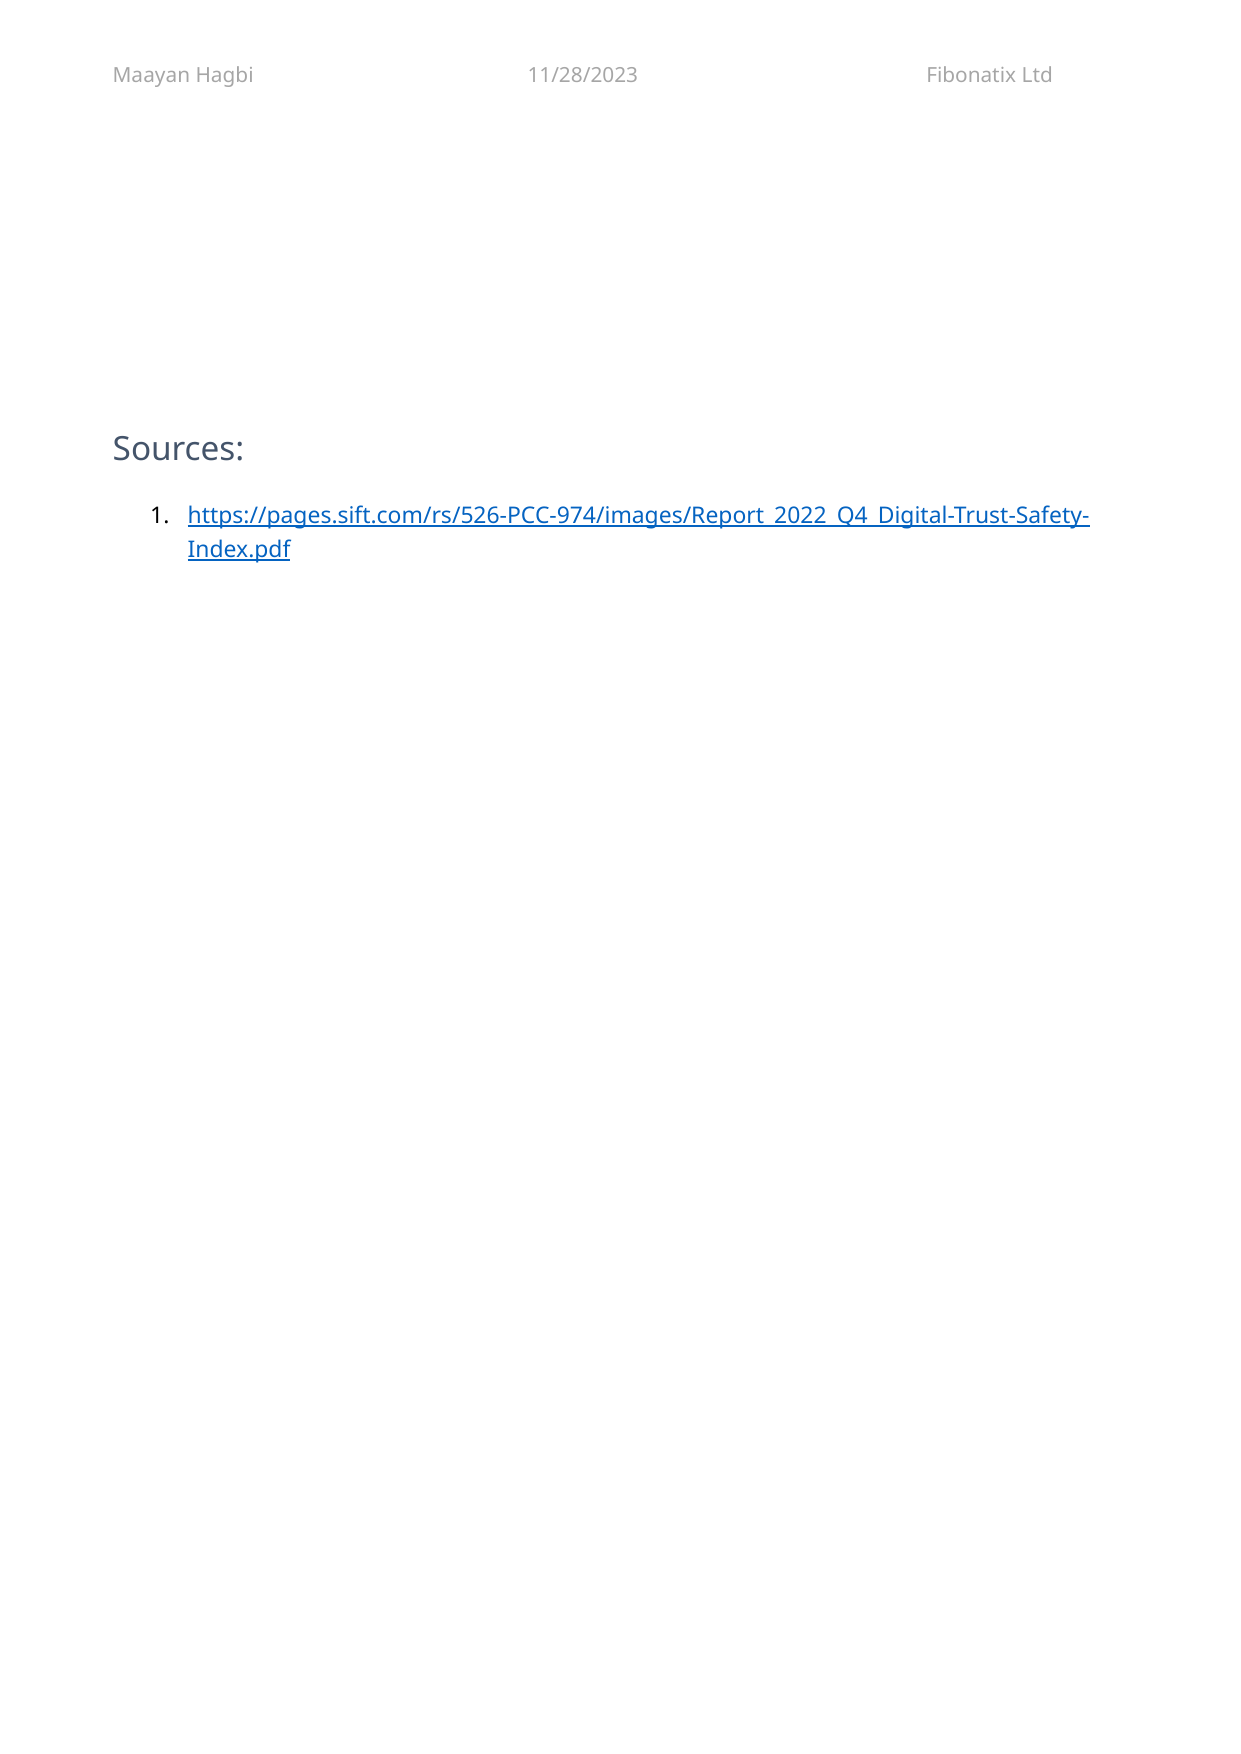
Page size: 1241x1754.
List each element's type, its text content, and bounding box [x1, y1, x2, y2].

subtitle Sources: [112, 425, 1128, 470]
list https://pages.sift.com/rs/526-PCC-974/images/Report_2022_Q4_Digital-Trust-Safety-Index.pdf [150, 499, 1128, 564]
